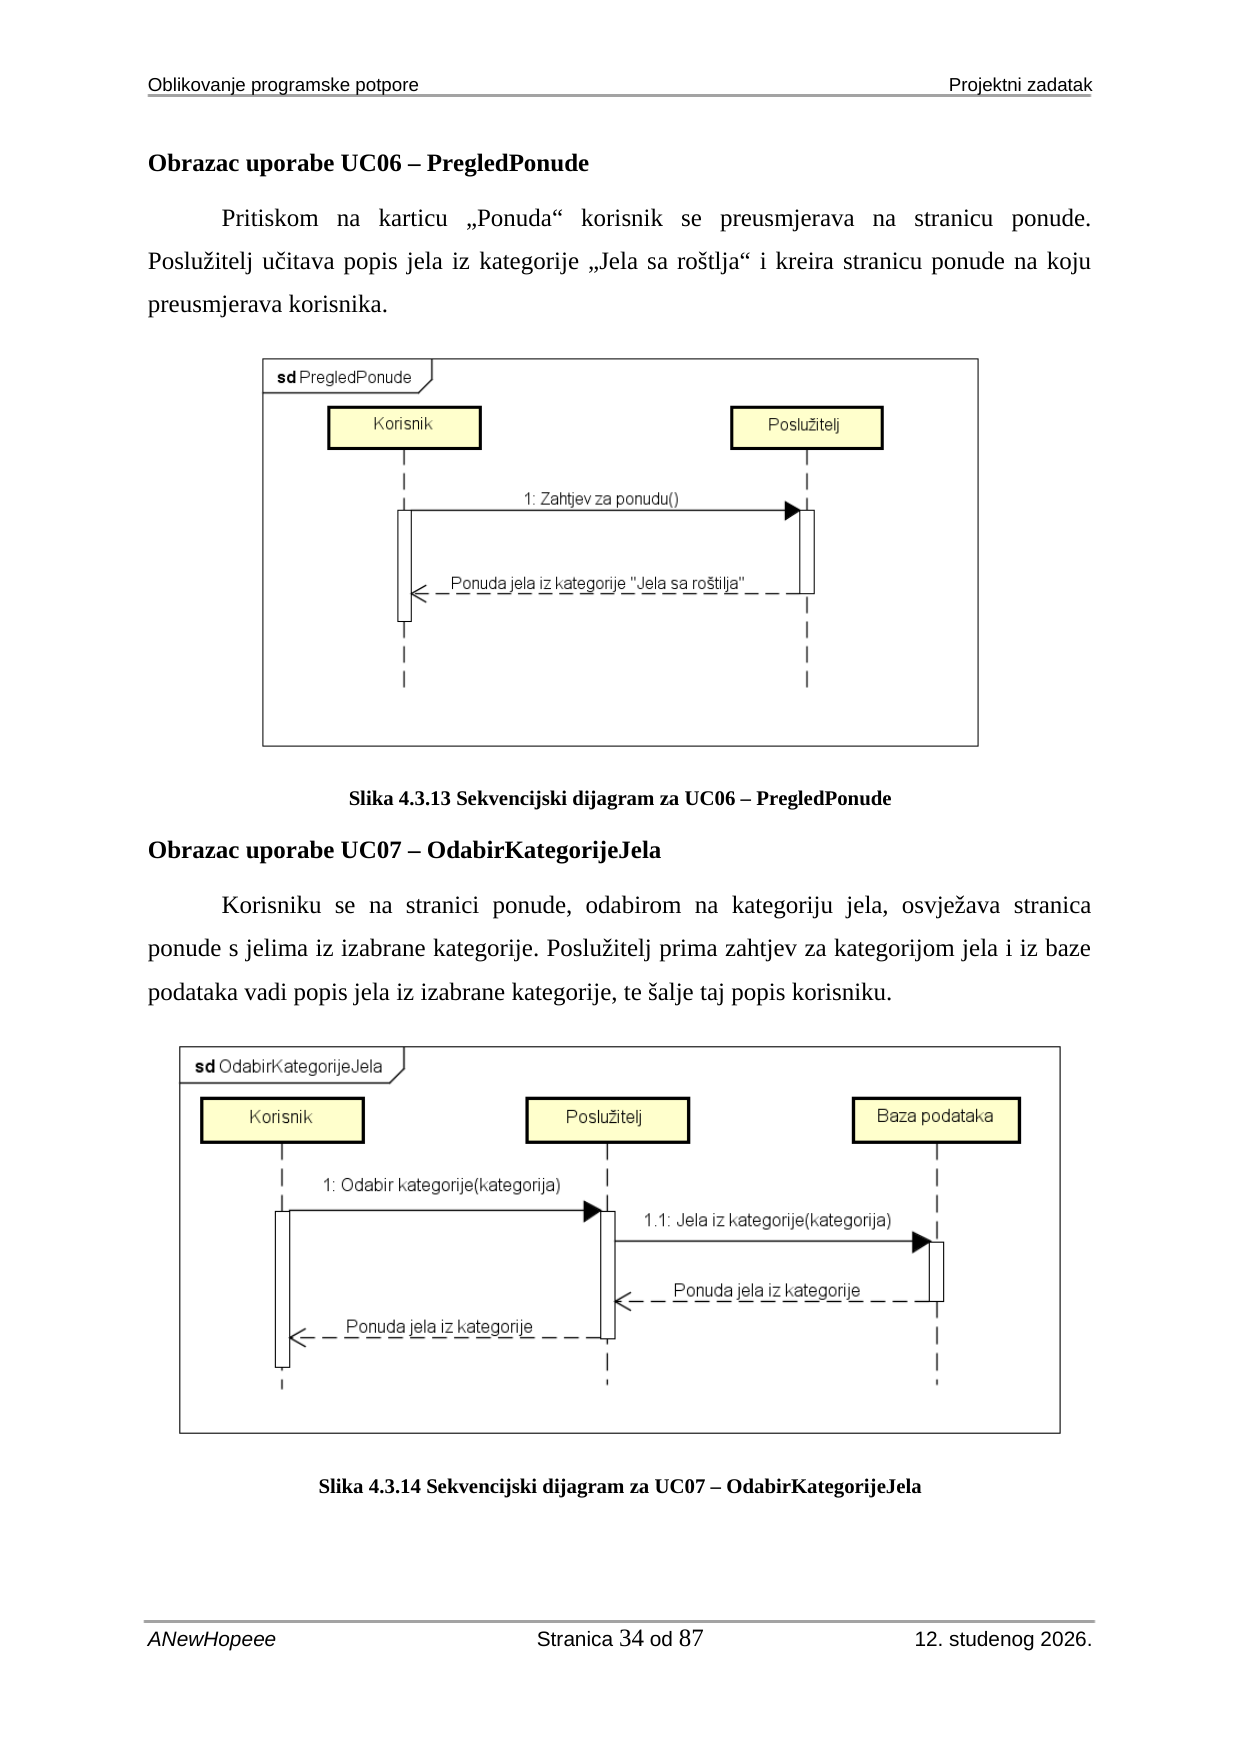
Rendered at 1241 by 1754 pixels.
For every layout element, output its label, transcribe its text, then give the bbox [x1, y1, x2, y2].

text Obrazac uporabe UC06 – PregledPonude [148, 148, 1093, 176]
picture [165, 1032, 1075, 1447]
text Korisniku se na stranici ponude, odabirom na kategoriju jela, osvježava stranica ponude s jelima iz izabrane kategorije. Poslužitelj prima zahtjev za kategorijom jela i iz baze podataka vadi popis jela iz izabrane kategorije, te šalje taj popis korisniku. [148, 890, 1093, 1005]
picture [249, 345, 992, 759]
text Obrazac uporabe UC07 – OdabirKategorijeJela [148, 835, 1093, 863]
text Pritiskom na karticu „Ponuda“ korisnik se preusmjerava na stranicu ponude. Poslužitelj učitava popis jela iz i kreira stranicu ponude na koju preusmjerava korisnika. [148, 203, 1093, 318]
